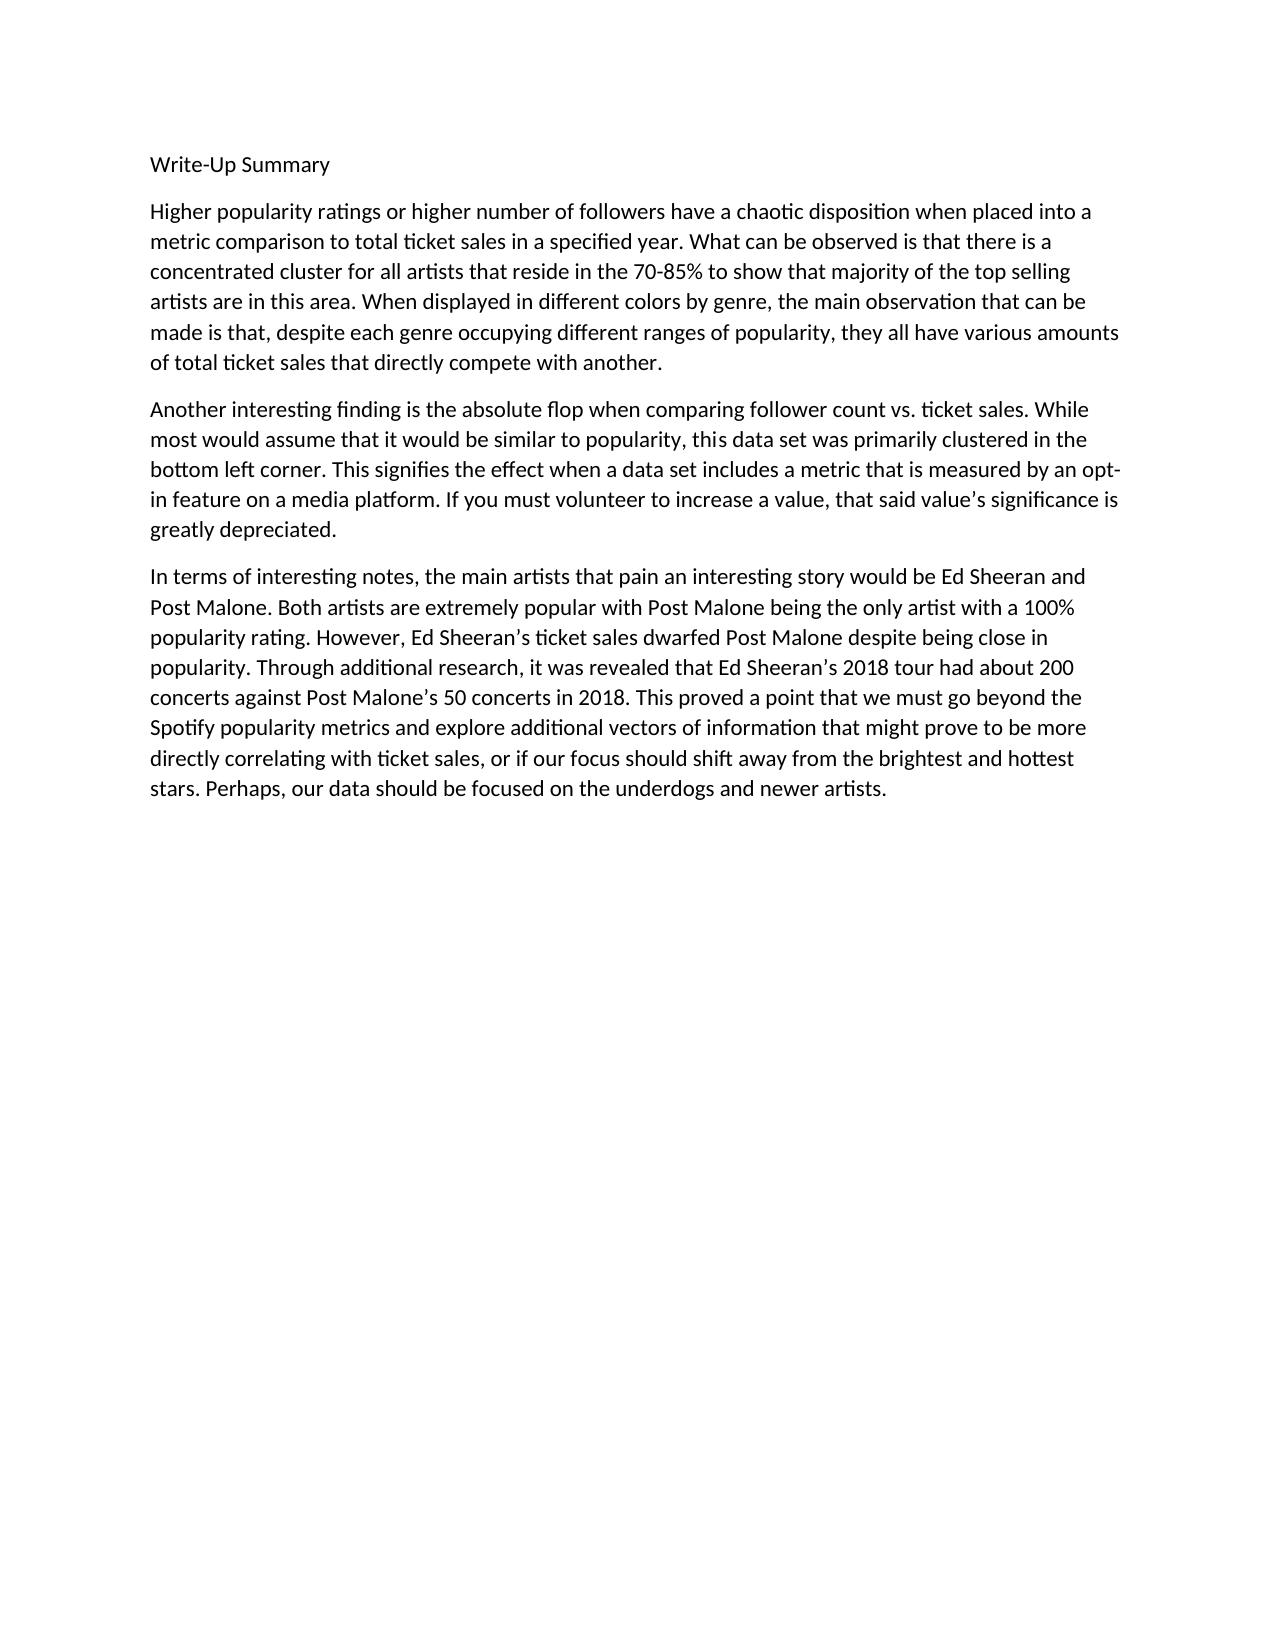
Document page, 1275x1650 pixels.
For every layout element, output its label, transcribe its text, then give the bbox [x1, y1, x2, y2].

text Write-Up Summary [150, 150, 1125, 178]
text Another interesting finding is the absolute flop when comparing follower count vs. ticket sales. While most would assume that it would be similar to popularity, this data set was primarily clustered in the bottom left corner. This signifies the effect when a data set includes a metric that is measured by an opt-in feature on a media platform. If you must volunteer to increase a value, that said value’s significance is greatly depreciated. [150, 395, 1125, 544]
text In terms of interesting notes, the main artists that pain an interesting story would be Ed Sheeran and Post Malone. Both artists are extremely popular with Post Malone being the only artist with a 100% popularity rating. However, Ed Sheeran’s ticket sales dwarfed Post Malone despite being close in popularity. Through additional research, it was revealed that Ed Sheeran’s 2018 tour had about 200 concerts against Post Malone’s 50 concerts in 2018. This proved a point that we must go beyond the Spotify popularity metrics and explore additional vectors of information that might prove to be more directly correlating with ticket sales, or if our focus should shift away from the brightest and hottest stars. Perhaps, our data should be focused on the underdogs and newer artists. [150, 562, 1125, 802]
text Higher popularity ratings or higher number of followers have a chaotic disposition when placed into a metric comparison to total ticket sales in a specified year. What can be observed is that there is a concentrated cluster for all artists that reside in the 70-85% to show that majority of the top selling artists are in this area. When displayed in different colors by genre, the main observation that can be made is that, despite each genre occupying different ranges of popularity, they all have various amounts of total ticket sales that directly compete with another. [150, 197, 1125, 376]
